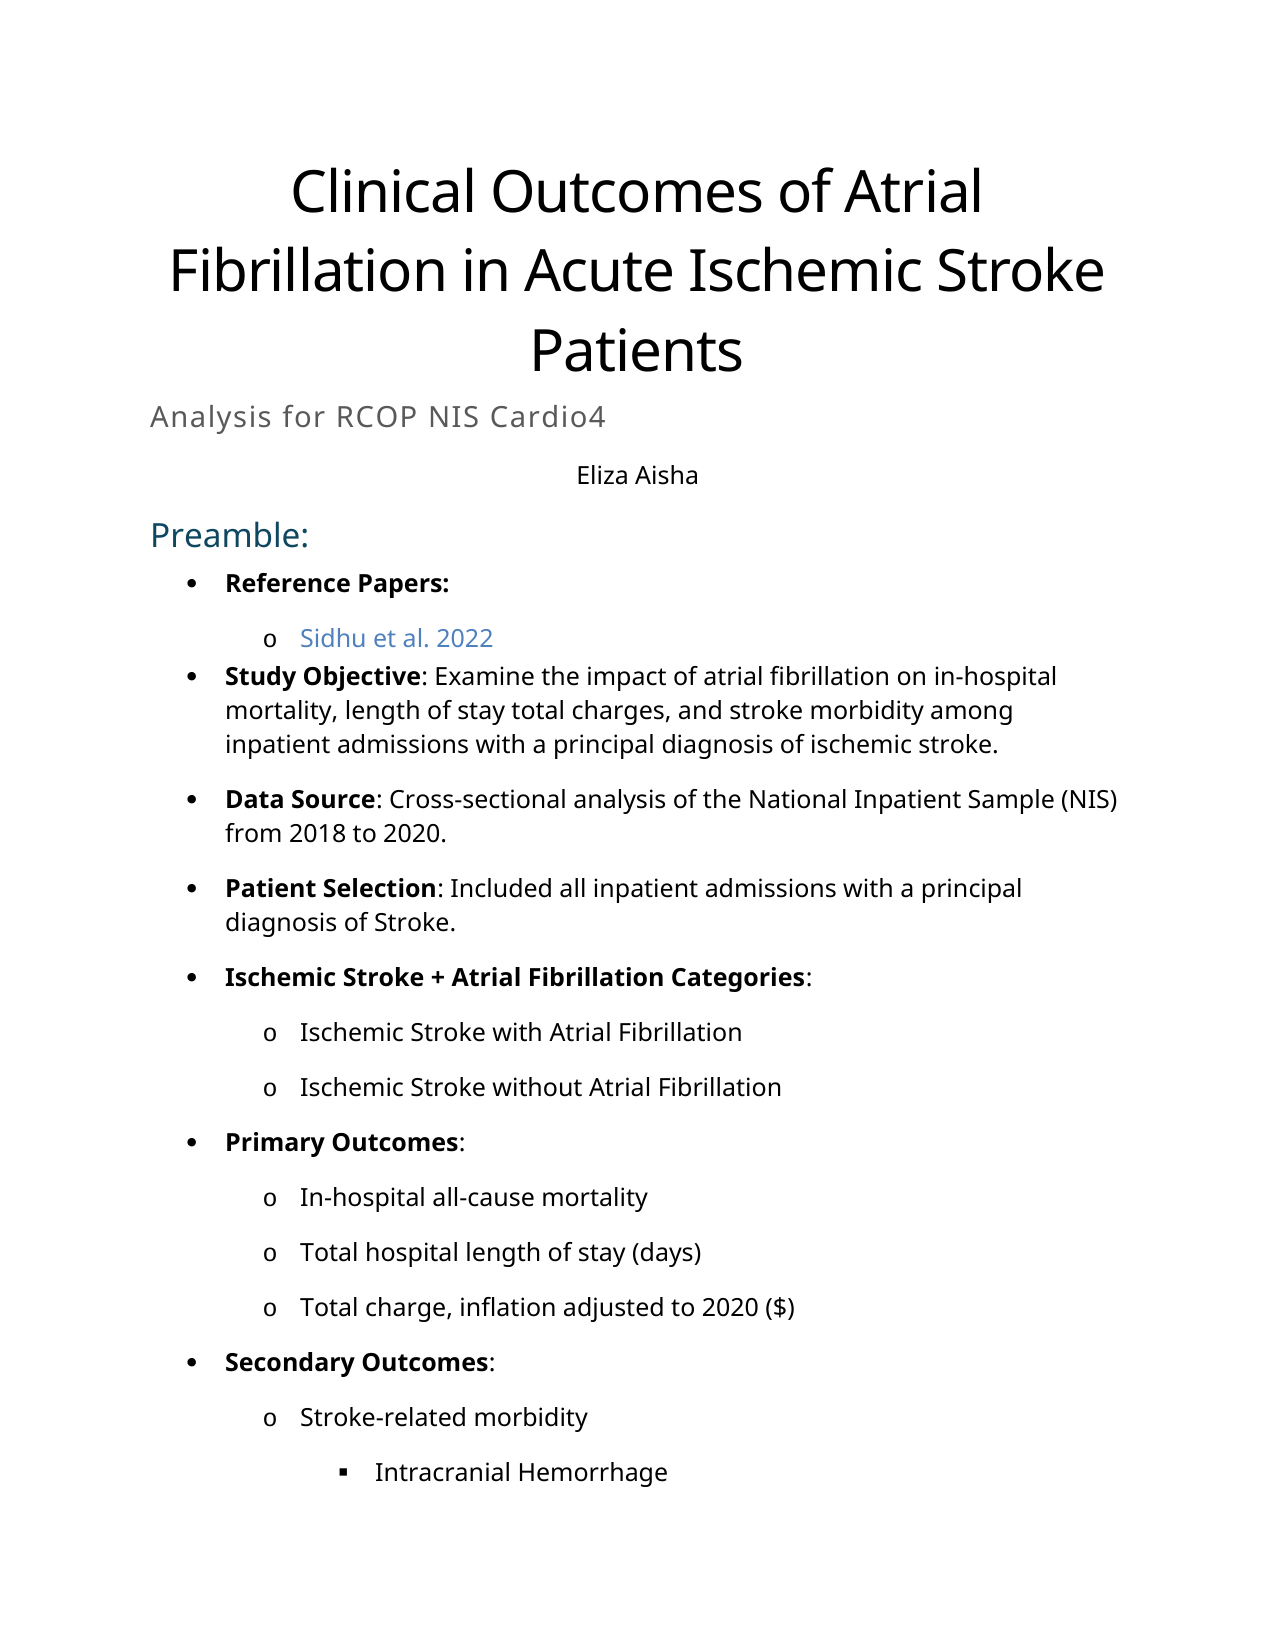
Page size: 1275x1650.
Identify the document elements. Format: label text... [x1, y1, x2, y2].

list Data Source: Cross-sectional analysis of the National Inpatient Sample (NIS) from 2018 to 2020. [187, 782, 1125, 850]
list Reference Papers: [187, 566, 1125, 600]
list Ischemic Stroke without Atrial Fibrillation [262, 1070, 1125, 1104]
list Total charge, inflation adjusted to 2020 ($) [262, 1290, 1125, 1324]
list Primary Outcomes: [187, 1125, 1125, 1159]
subtitle Preamble: [150, 512, 1125, 558]
title Clinical Outcomes of Atrial Fibrillation in Acute Ischemic Stroke Patients [150, 150, 1125, 388]
list Secondary Outcomes: [187, 1345, 1125, 1379]
list Stroke-related morbidity [262, 1400, 1125, 1434]
list Patient Selection: Included all inpatient admissions with a principal diagnosis of Stroke. [187, 871, 1125, 939]
list Total hospital length of stay (days) [262, 1235, 1125, 1269]
subtitle Analysis for RCOP NIS Cardio4 [150, 397, 1125, 436]
list Ischemic Stroke with Atrial Fibrillation [262, 1015, 1125, 1049]
list Intracranial Hemorrhage [337, 1455, 1125, 1489]
list In-hospital all-cause mortality [262, 1180, 1125, 1214]
list Sidhu et al. 2022 [262, 621, 1125, 655]
list Ischemic Stroke + Atrial Fibrillation Categories: [187, 960, 1125, 994]
text Eliza Aisha [150, 457, 1125, 491]
list Study Objective: Examine the impact of atrial fibrillation on in-hospital mortality, length of stay total charges, and stroke morbidity among inpatient admissions with a principal diagnosis of ischemic stroke. [187, 659, 1125, 761]
